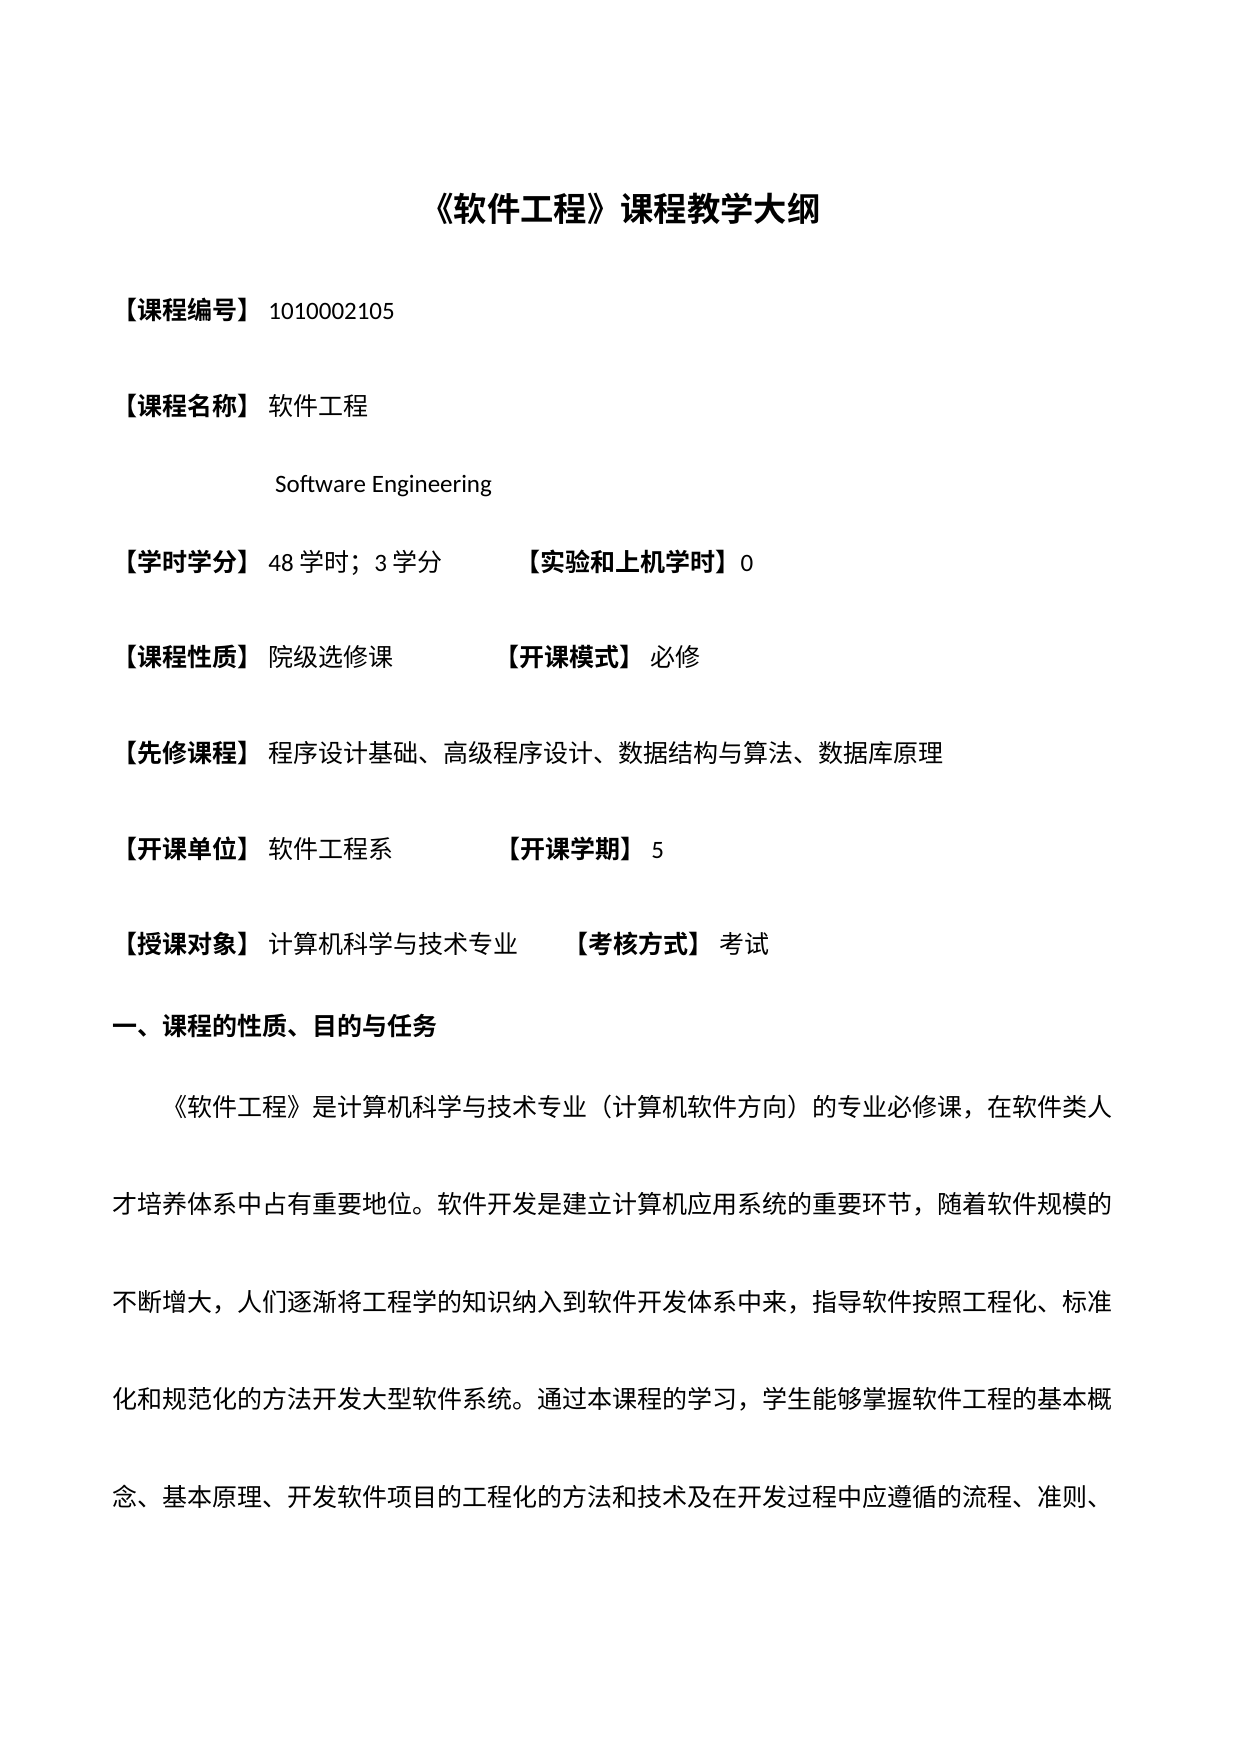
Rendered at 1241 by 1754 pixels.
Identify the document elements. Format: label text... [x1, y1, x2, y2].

text 一、课程的性质、目的与任务 [112, 1006, 1128, 1042]
text 【课程性质】 院级选修课 【开课模式】 必修 [112, 623, 1128, 688]
text 【先修课程】 程序设计基础、高级程序设计、数据结构与算法、数据库原理 [112, 719, 1128, 784]
text Software Engineering [112, 468, 1128, 500]
text 【授课对象】 计算机科学与技术专业 【考核方式】 考试 [112, 910, 1128, 975]
text 《软件工程》课程教学大纲 [112, 174, 1128, 239]
text 【课程编号】 1010002105 [112, 276, 1128, 341]
text 【课程名称】 软件工程 [112, 372, 1128, 437]
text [112, 1073, 1128, 1528]
text 【学时学分】 48 学时；3 学分 【实验和上机学时】0 [112, 528, 1128, 593]
text 【开课单位】 软件工程系 【开课学期】 5 [112, 815, 1128, 880]
